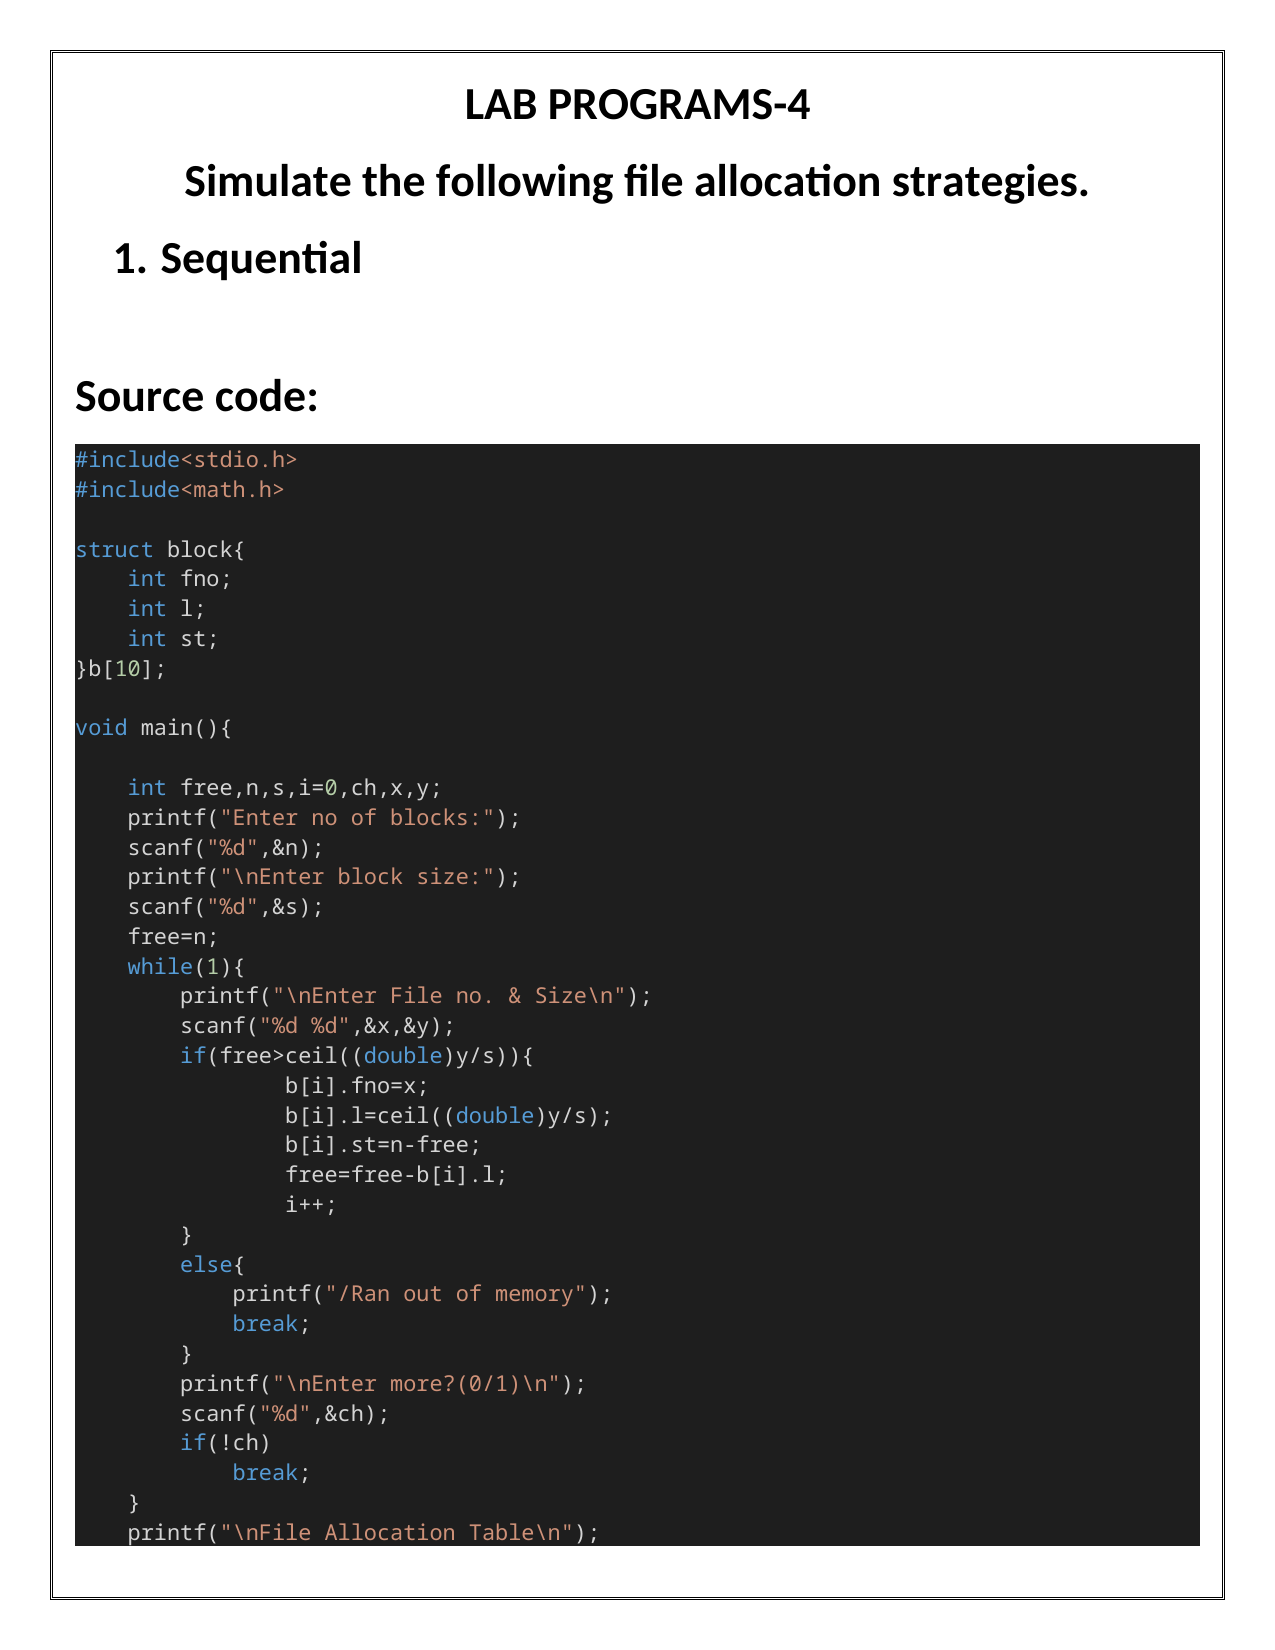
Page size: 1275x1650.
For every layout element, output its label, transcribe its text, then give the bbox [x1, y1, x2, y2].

text break; [75, 1308, 1200, 1338]
text int l; [75, 593, 1200, 623]
text i++; [75, 1189, 1200, 1219]
text struct block{ [75, 533, 1200, 563]
text void main(){ [75, 712, 1200, 742]
text b[i].fno=x; [75, 1070, 1200, 1099]
text free=n; [75, 921, 1200, 951]
text }b[10]; [75, 653, 1200, 682]
text if(free>ceil((double)y/s)){ [75, 1040, 1200, 1070]
text while(1){ [75, 951, 1200, 980]
text if(!ch) [75, 1427, 1200, 1457]
text scanf("%d",&s); [75, 891, 1200, 921]
text printf("/Ran out of memory"); [75, 1278, 1200, 1308]
text #include<stdio.h> [75, 444, 1200, 474]
text else{ [75, 1248, 1200, 1278]
text int free,n,s,i=0,ch,x,y; [75, 772, 1200, 802]
text b[i].st=n-free; [75, 1129, 1200, 1159]
text Simulate the following file allocation strategies. [75, 152, 1200, 208]
text int fno; [75, 563, 1200, 593]
text scanf("%d %d",&x,&y); [75, 1010, 1200, 1040]
text LAB PROGRAMS-4 [75, 75, 1200, 131]
text int st; [75, 623, 1200, 653]
text printf("Enter no of blocks:"); [75, 802, 1200, 831]
text #include<math.h> [75, 474, 1200, 504]
text scanf("%d",&ch); [75, 1397, 1200, 1427]
text } [75, 1487, 1200, 1517]
text break; [75, 1457, 1200, 1487]
text printf("\nFile Allocation Table\n"); [75, 1517, 1200, 1546]
list Sequential [112, 229, 1200, 285]
text } [75, 1338, 1200, 1368]
text printf("\nEnter block size:"); [75, 861, 1200, 891]
text b[i].l=ceil((double)y/s); [75, 1099, 1200, 1129]
text } [75, 1219, 1200, 1248]
text printf("\nEnter more?(0/1)\n"); [75, 1368, 1200, 1397]
text printf("\nEnter File no. & Size\n"); [75, 980, 1200, 1010]
text free=free-b[i].l; [75, 1159, 1200, 1189]
text Source code: [75, 367, 1200, 423]
text scanf("%d",&n); [75, 831, 1200, 861]
